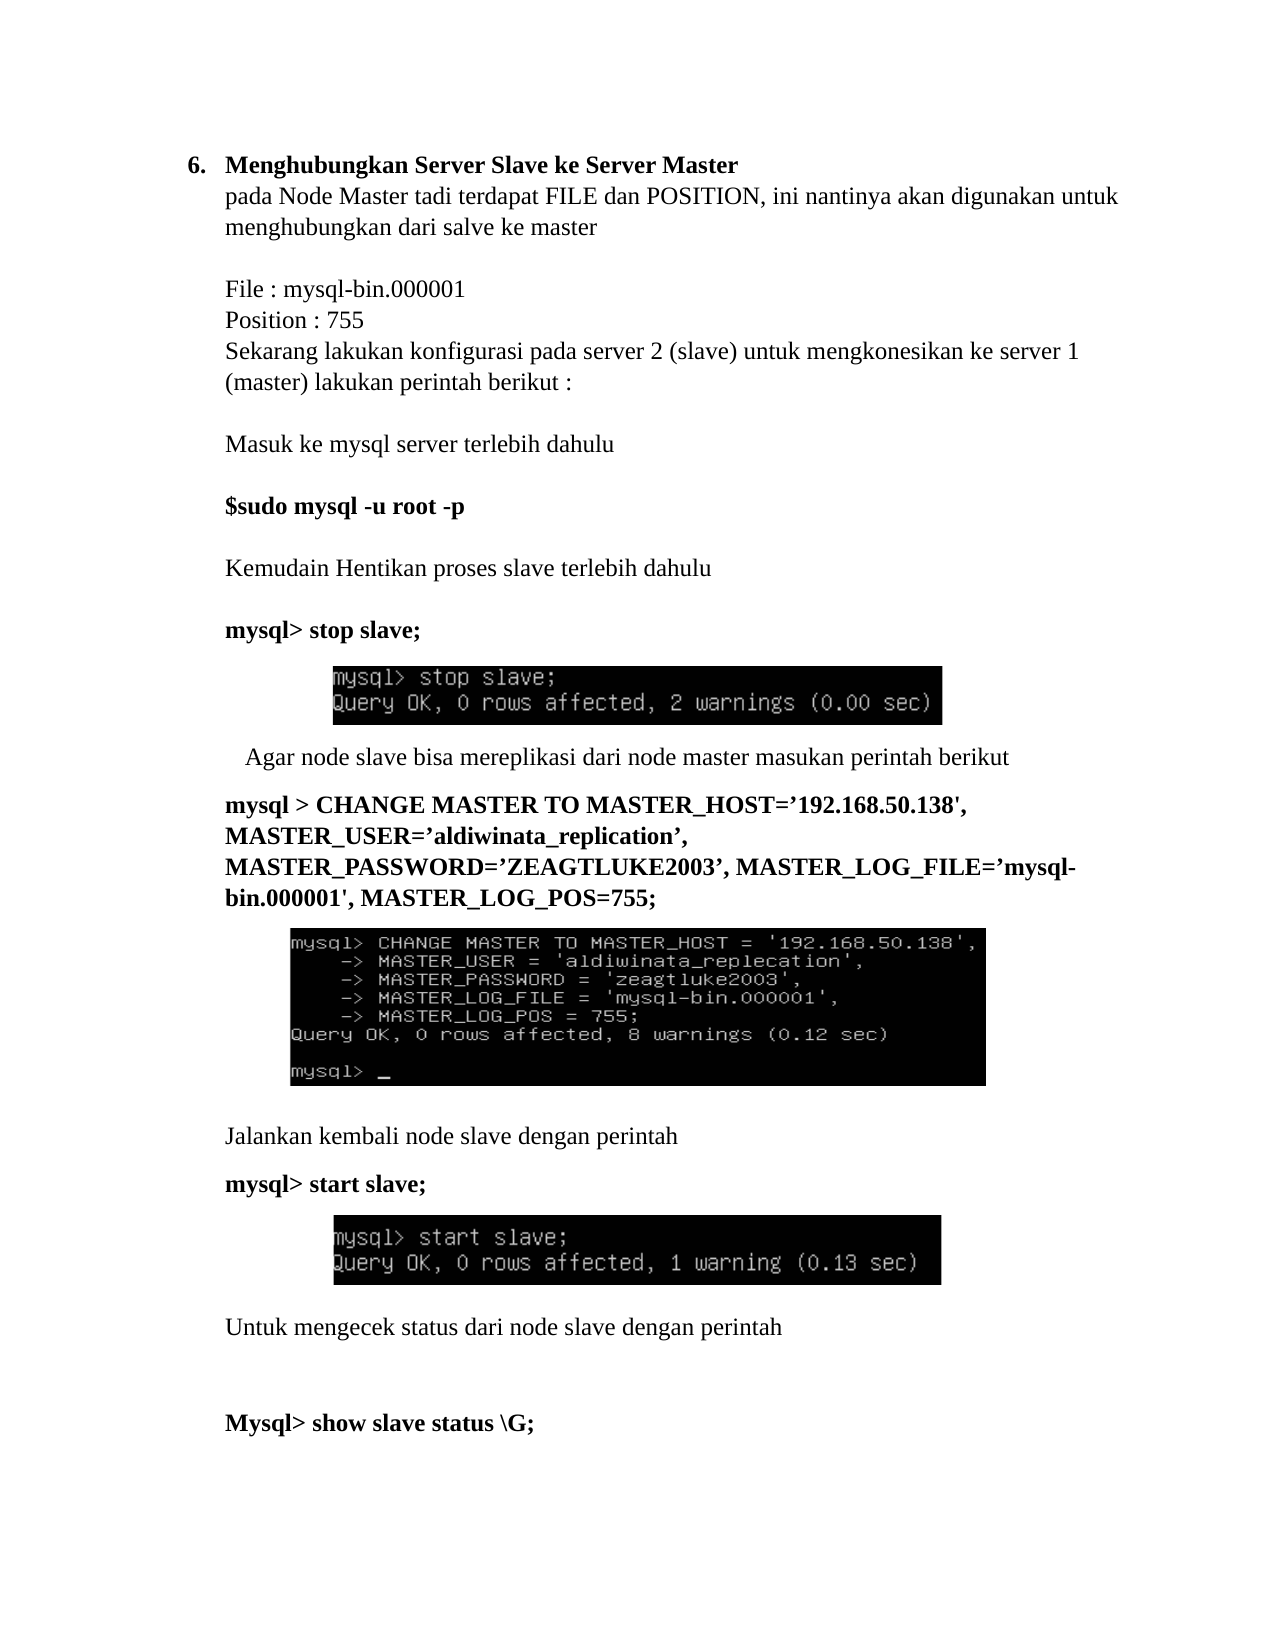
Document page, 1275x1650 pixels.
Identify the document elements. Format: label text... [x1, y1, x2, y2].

picture [332, 666, 943, 725]
list Kemudain Hentikan proses slave terlebih dahulu [225, 553, 1125, 582]
text Jalankan kembali node slave dengan perintah [150, 1121, 1125, 1150]
list pada Node Master tadi terdapat FILE dan POSITION, ini nantinya akan digunakan untuk menghubungkan dari salve ke master [225, 181, 1125, 241]
text mysql > CHANGE MASTER TO MASTER_HOST=’192.168.50.138', MASTER_USER=’aldiwinata_replication’, MASTER_PASSWORD=’ZEAGTLUKE2003’, MASTER_LOG_FILE=’mysql-bin.000001', MASTER_LOG_POS=755; [225, 790, 1125, 912]
picture [289, 928, 986, 1086]
list $sudo mysql -u root -p [225, 491, 1125, 520]
picture [333, 1215, 942, 1285]
text Mysql> show slave status \G; [150, 1408, 1125, 1436]
list Sekarang lakukan konfigurasi pada server 2 (slave) untuk mengkonesikan ke server 1 (master) lakukan perintah berikut : [225, 336, 1125, 396]
text mysql> start slave; [150, 1169, 1125, 1198]
text Agar node slave bisa mereplikasi dari node master masukan perintah berikut [150, 742, 1125, 771]
list mysql> stop slave; [225, 616, 1125, 644]
list File : mysql-bin.000001 [225, 274, 1125, 303]
list Menghubungkan Server Slave ke Server Master [187, 150, 1125, 179]
list Position : 755 [225, 305, 1125, 334]
list Masuk ke mysql server terlebih dahulu [225, 429, 1125, 458]
text Untuk mengecek status dari node slave dengan perintah [150, 1312, 1125, 1341]
